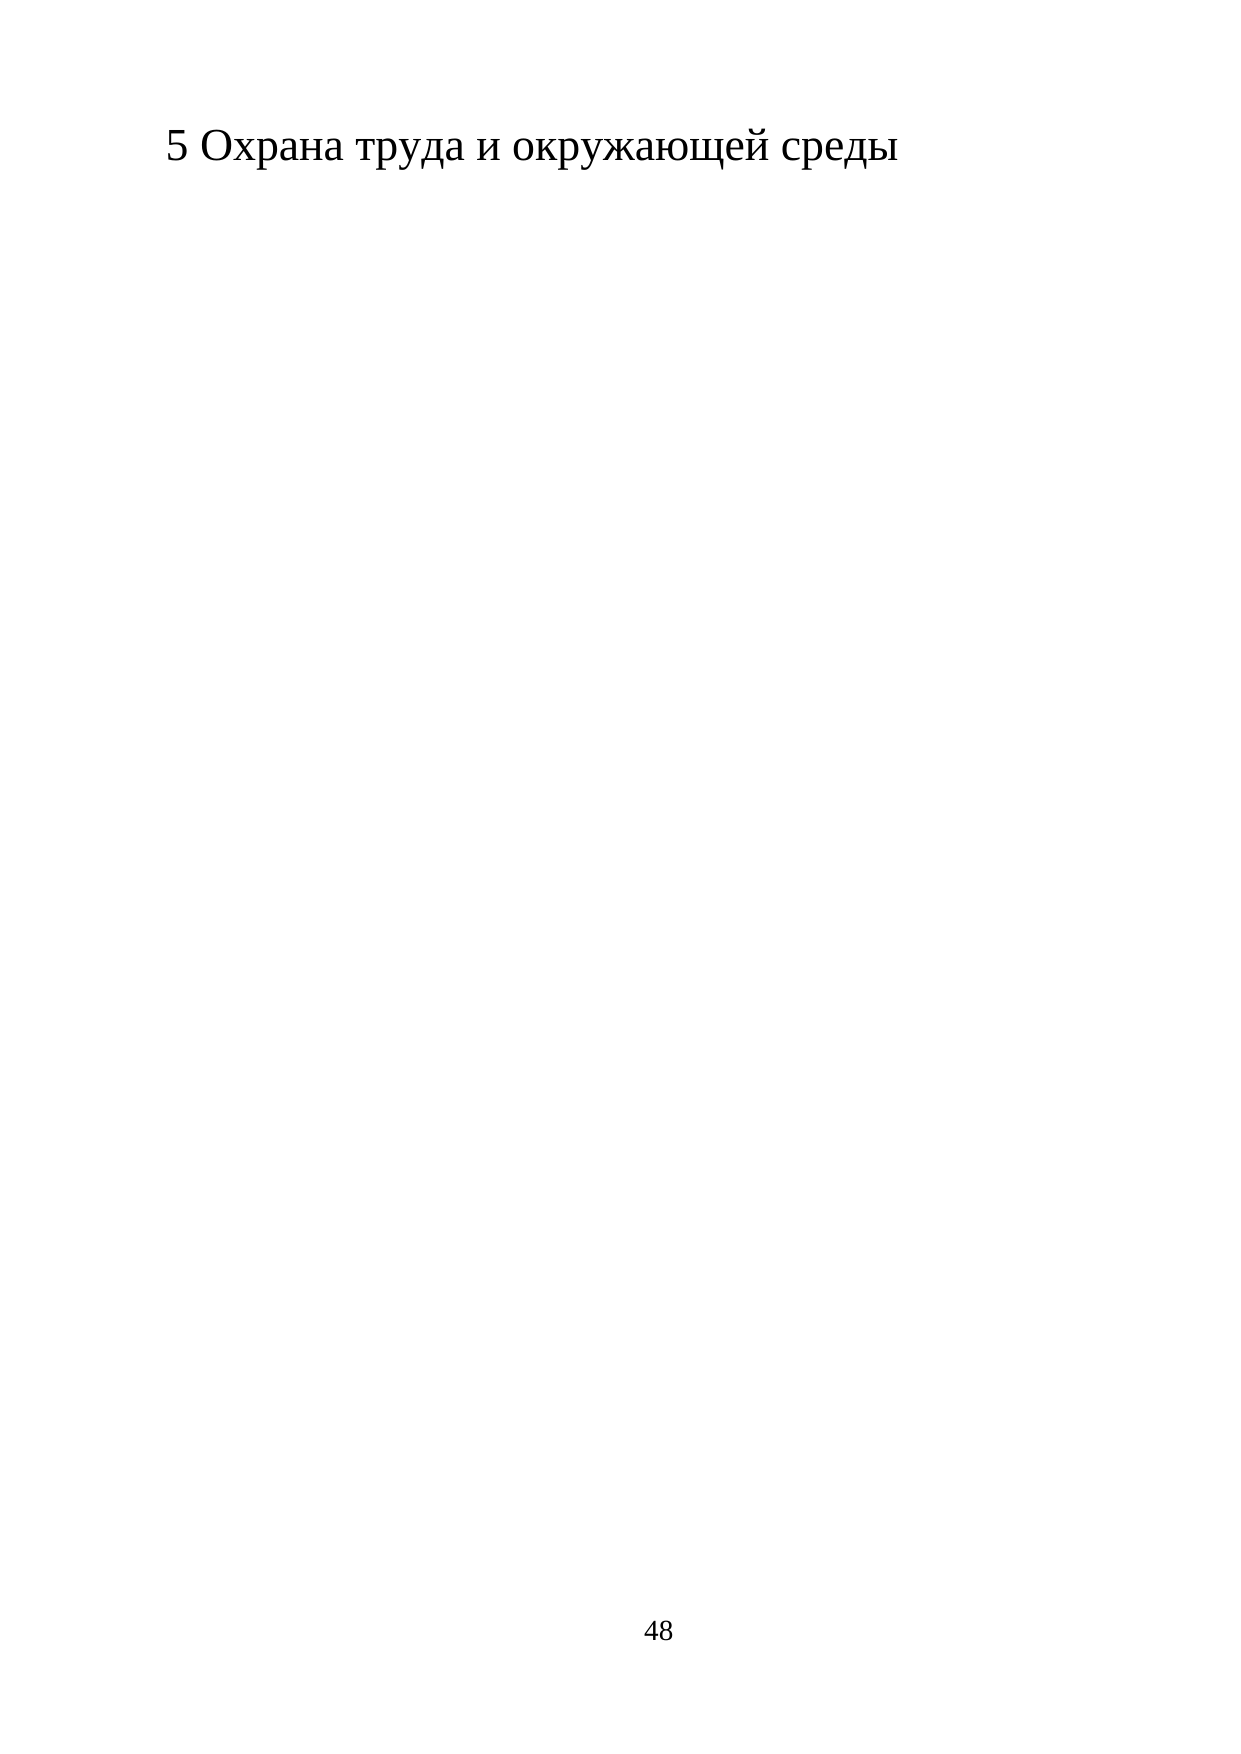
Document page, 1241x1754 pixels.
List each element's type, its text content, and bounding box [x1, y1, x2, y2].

subtitle 5 Охрана труда и окружающей среды [118, 118, 1152, 171]
